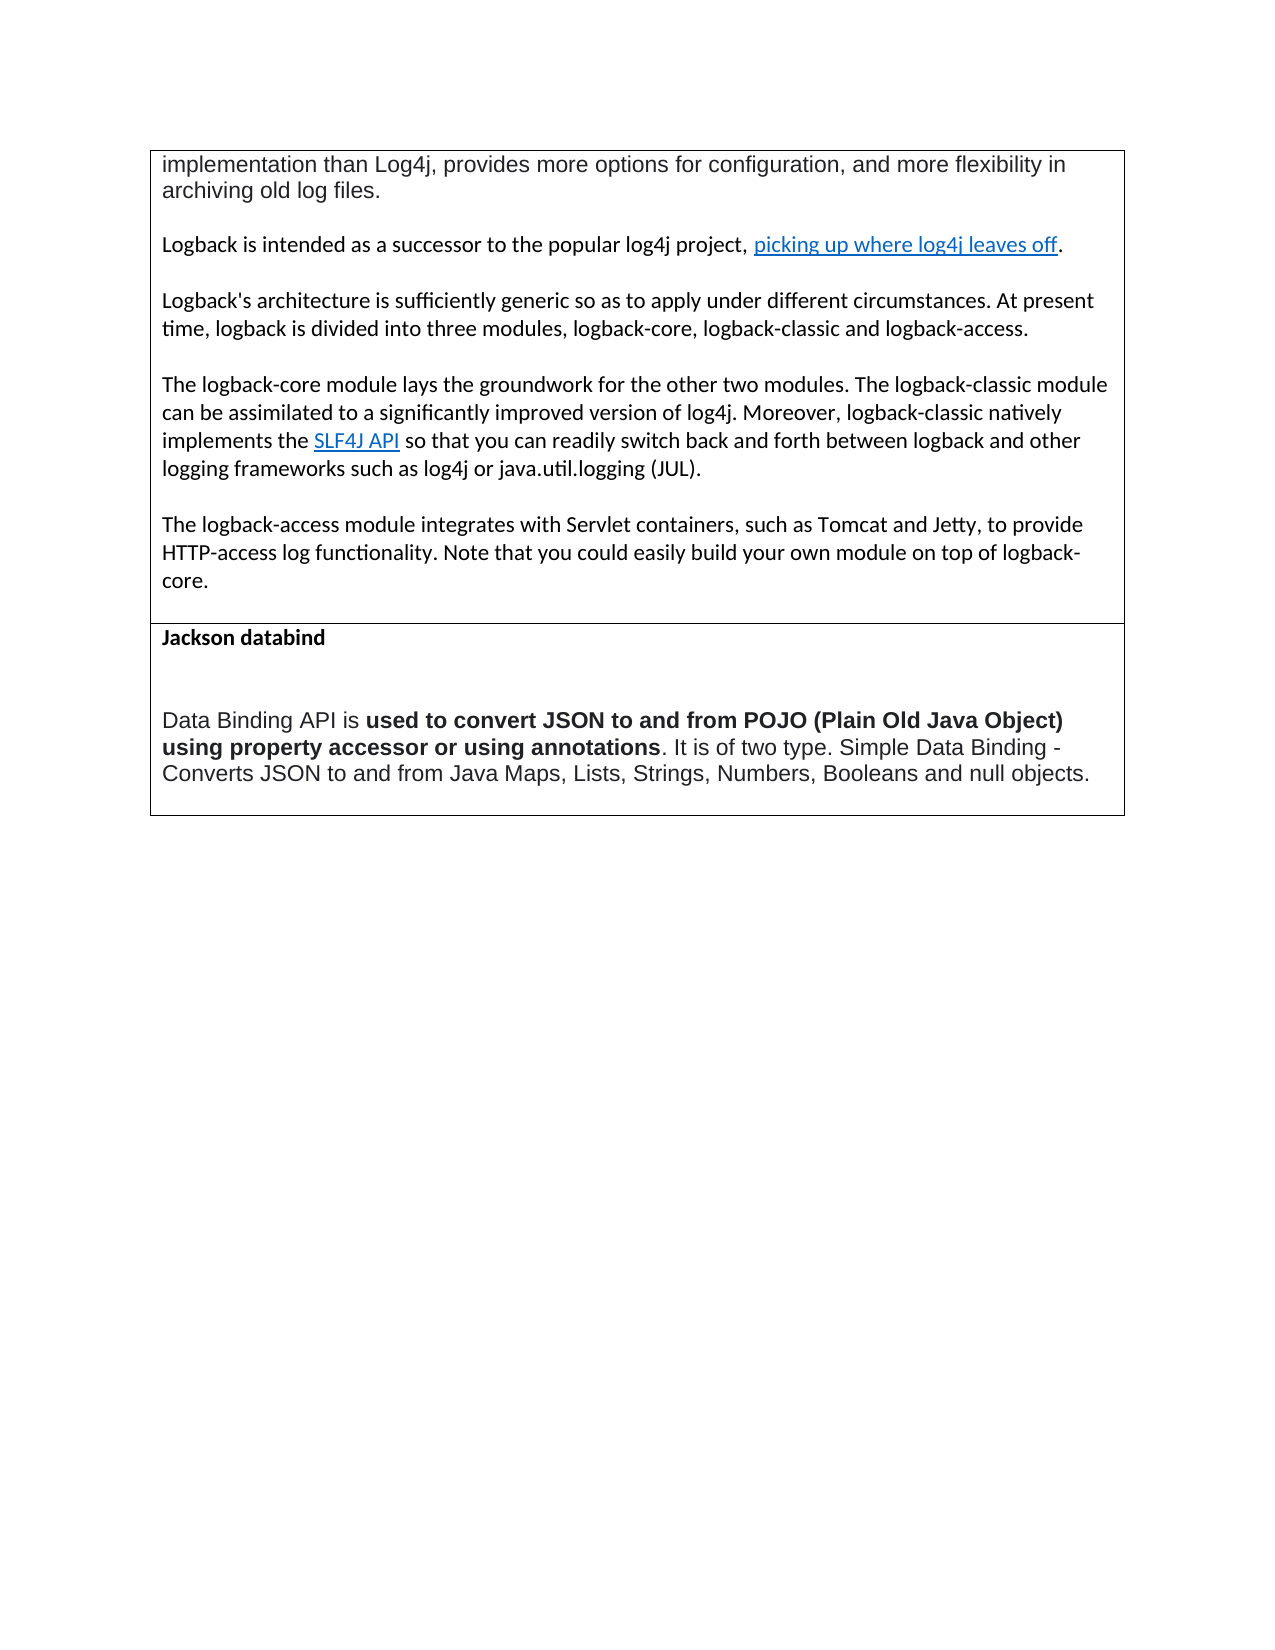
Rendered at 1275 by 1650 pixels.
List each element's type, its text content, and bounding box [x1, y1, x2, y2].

table_cell Jackson databind Data Binding API is used to convert JSON to and from POJO (Plain Old Java Object) using property accessor or using annotations. It is of two type. Simple Data Binding - Converts JSON to and from Java Maps, Lists, Strings, Numbers, Booleans and null objects. [151, 624, 1124, 814]
